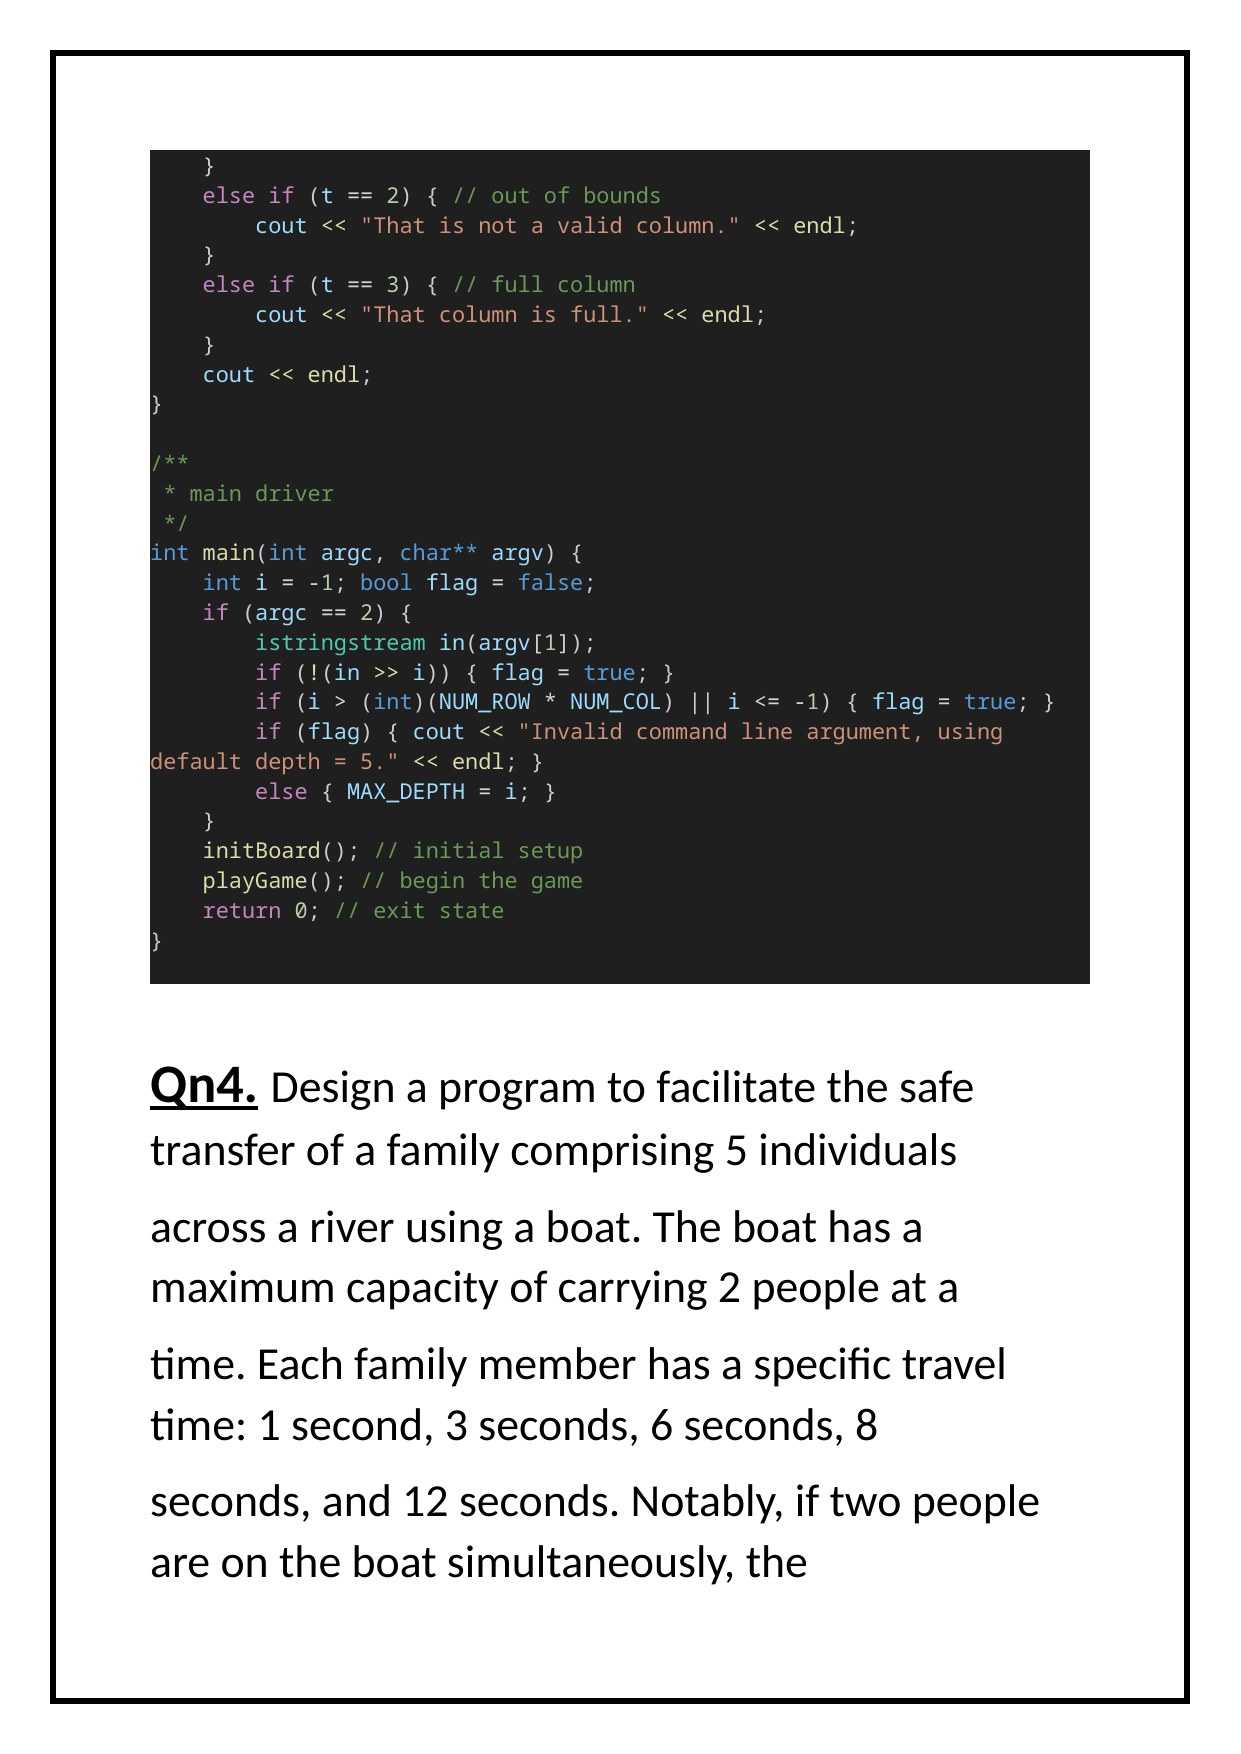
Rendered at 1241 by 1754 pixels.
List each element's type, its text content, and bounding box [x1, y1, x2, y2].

text seconds, and 12 seconds. Notably, if two people are on the boat simultaneously, the [150, 1472, 1090, 1589]
text if (flag) { cout << "Invalid command line argument, using default depth = 5." << endl; } [150, 716, 1090, 776]
text else if (t == 2) { // out of bounds [150, 180, 1090, 209]
text return 0; // exit state [150, 895, 1090, 924]
text else if (t == 3) { // full column [150, 269, 1090, 299]
text } [150, 150, 1090, 180]
text initBoard(); // initial setup [150, 835, 1090, 865]
text int i = -1; bool flag = false; [150, 567, 1090, 597]
text playGame(); // begin the game [150, 865, 1090, 895]
text cout << "That is not a valid column." << endl; [150, 209, 1090, 239]
text if (argc == 2) { [150, 597, 1090, 627]
text /** [150, 448, 1090, 478]
text } [150, 329, 1090, 358]
text else { MAX_DEPTH = i; } [150, 776, 1090, 805]
text } [150, 805, 1090, 835]
text int main(int argc, char** argv) { [150, 537, 1090, 567]
text istringstream in(argv[1]); [150, 627, 1090, 656]
text } [150, 388, 1090, 418]
text cout << endl; [150, 358, 1090, 388]
text */ [150, 507, 1090, 537]
text time. Each family member has a specific travel time: 1 second, 3 seconds, 6 seconds, 8 [150, 1335, 1090, 1451]
text Qn4. Design a program to facilitate the safe transfer of a family comprising 5 individuals [150, 1050, 1090, 1177]
text cout << "That column is full." << endl; [150, 299, 1090, 329]
text } [150, 924, 1090, 954]
text * main driver [150, 478, 1090, 507]
text } [150, 239, 1090, 269]
text if (!(in >> i)) { flag = true; } [150, 656, 1090, 686]
text across a river using a boat. The boat has a maximum capacity of carrying 2 people at a [150, 1198, 1090, 1314]
text if (i > (int)(NUM_ROW * NUM_COL) || i <= -1) { flag = true; } [150, 686, 1090, 716]
